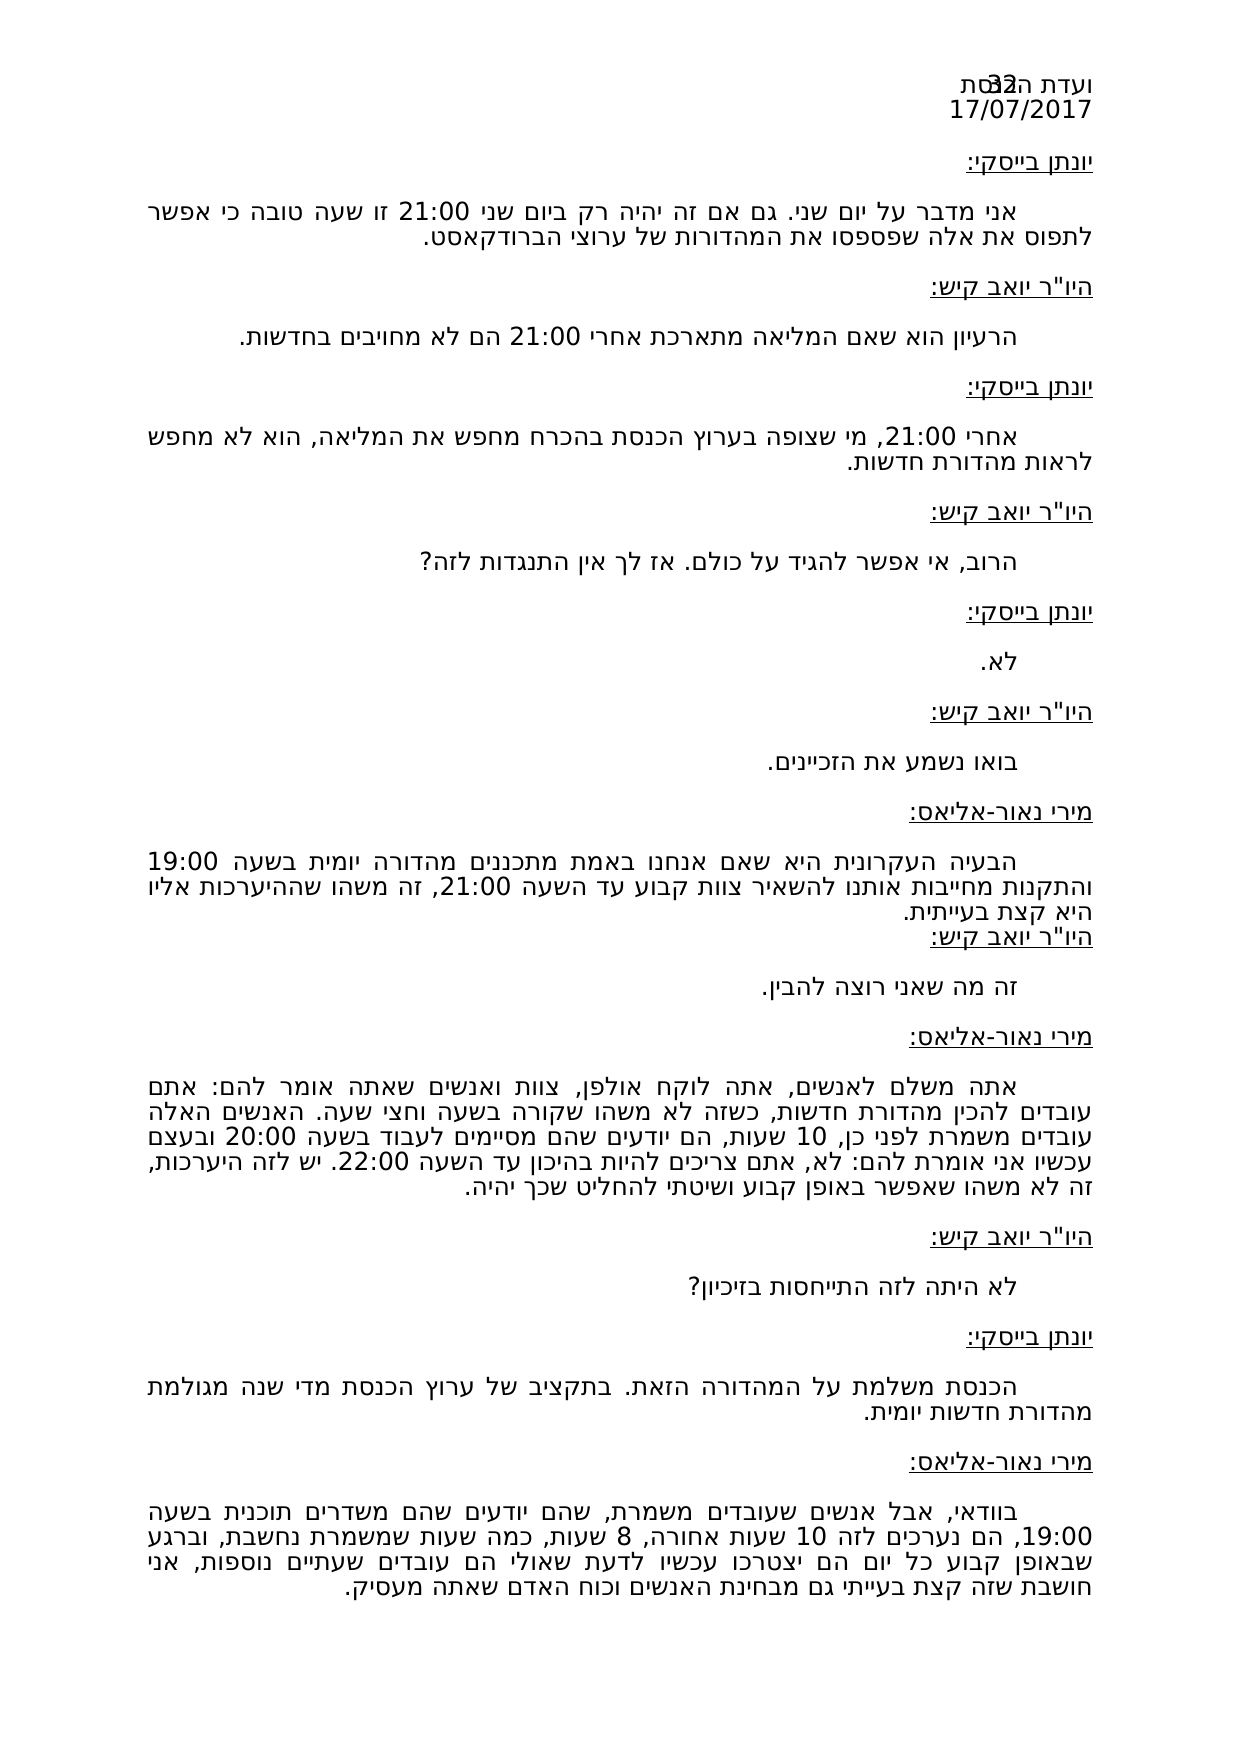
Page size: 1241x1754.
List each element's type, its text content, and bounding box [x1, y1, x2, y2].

text היו"ר יואב קיש: [147, 275, 1093, 300]
text יונתן בייסקי: [147, 150, 1093, 175]
text הכנסת משלמת על המהדורה הזאת. בתקציב של ערוץ הכנסת מדי שנה מגולמת מהדורת חדשות יומית. [147, 1375, 1093, 1425]
text אני מדבר על יום שני. גם אם זה יהיה רק ביום שני 21:00 זו שעה טובה כי אפשר לתפוס את אלה שפספסו את המהדורות של ערוצי הברודקאסט. [147, 200, 1093, 250]
text אתה משלם לאנשים, אתה לוקח אולפן, צוות ואנשים שאתה אומר להם: אתם עובדים להכין מהדורת חדשות, כשזה לא משהו שקורה בשעה וחצי שעה. האנשים האלה עובדים משמרת לפני כן, 10 שעות, הם יודעים שהם מסיימים לעבוד בשעה 20:00 ובעצם עכשיו אני אומרת להם: לא, אתם צריכים להיות בהיכון עד השעה 22:00. יש לזה היערכות, זה לא משהו שאפשר באופן קבוע ושיטתי להחליט שכך יהיה. [147, 1075, 1093, 1200]
text היו"ר יואב קיש: [147, 700, 1093, 725]
text מירי נאור-אליאס: [147, 1025, 1093, 1050]
text יונתן בייסקי: [147, 1325, 1093, 1350]
text הרוב, אי אפשר להגיד על כולם. אז לך אין התנגדות לזה? [147, 550, 1093, 575]
text מירי נאור-אליאס: [147, 1450, 1093, 1475]
text היו"ר יואב קיש: [147, 500, 1093, 525]
text הרעיון הוא שאם המליאה מתארכת אחרי 21:00 הם לא מחויבים בחדשות. [147, 325, 1093, 350]
text יונתן בייסקי: [147, 375, 1093, 400]
text אחרי 21:00, מי שצופה בערוץ הכנסת בהכרח מחפש את המליאה, הוא לא מחפש לראות מהדורת חדשות. [147, 425, 1093, 475]
text לא. [147, 650, 1093, 675]
text הבעיה העקרונית היא שאם אנחנו באמת מתכננים מהדורה יומית בשעה 19:00 והתקנות מחייבות אותנו להשאיר צוות קבוע עד השעה 21:00, זה משהו שההיערכות אליו היא קצת בעייתית. [147, 850, 1093, 925]
text בוודאי, אבל אנשים שעובדים משמרת, שהם יודעים שהם משדרים תוכנית בשעה 19:00, הם נערכים לזה 10 שעות אחורה, 8 שעות, כמה שעות שמשמרת נחשבת, וברגע שבאופן קבוע כל יום הם יצטרכו עכשיו לדעת שאולי הם עובדים שעתיים נוספות, אני חושבת שזה קצת בעייתי גם מבחינת האנשים וכוח האדם שאתה מעסיק. [147, 1500, 1093, 1600]
text יונתן בייסקי: [147, 600, 1093, 625]
text זה מה שאני רוצה להבין. [147, 975, 1093, 1000]
text בואו נשמע את הזכיינים. [147, 750, 1093, 775]
text מירי נאור-אליאס: [147, 800, 1093, 825]
text היו"ר יואב קיש: [147, 1225, 1093, 1250]
text לא היתה לזה התייחסות בזיכיון? [147, 1275, 1093, 1300]
text היו"ר יואב קיש: [147, 925, 1093, 950]
